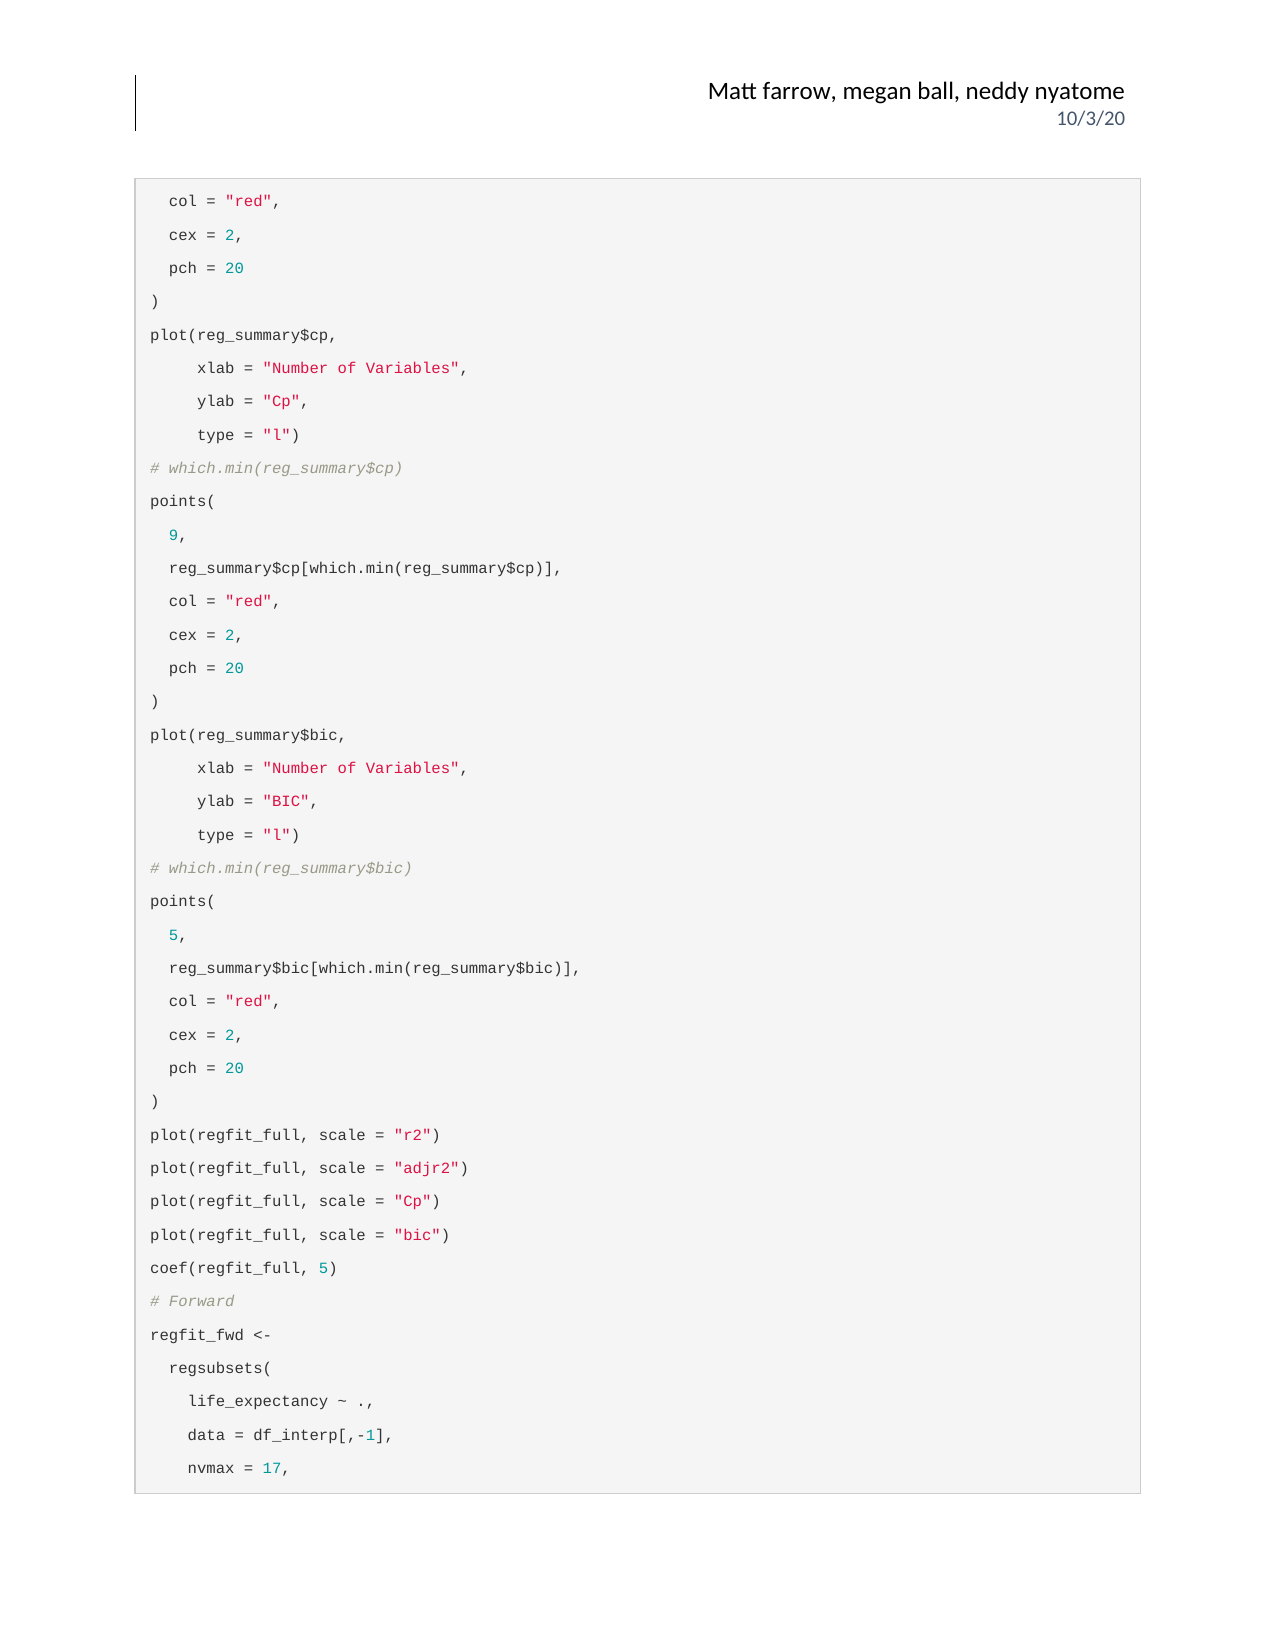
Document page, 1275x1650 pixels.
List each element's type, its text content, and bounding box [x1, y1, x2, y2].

text ) [136, 278, 1140, 311]
text points( [136, 478, 1140, 511]
text 5, [136, 911, 1140, 944]
text xlab = "Number of Variables", [136, 344, 1140, 378]
text reg_summary$bic[which.min(reg_summary$bic)], [136, 944, 1140, 978]
text col = "red", [136, 578, 1140, 611]
text regfit_fwd <- [136, 1311, 1140, 1344]
text # which.min(reg_summary$cp) [136, 444, 1140, 478]
text type = "l") [136, 811, 1140, 844]
text type = "l") [136, 411, 1140, 444]
text pch = 20 [136, 244, 1140, 278]
text plot(regfit_full, scale = "adjr2") [136, 1144, 1140, 1178]
text cex = 2, [136, 1011, 1140, 1044]
text plot(reg_summary$cp, [136, 311, 1140, 344]
text # which.min(reg_summary$bic) [136, 844, 1140, 878]
text col = "red", [136, 978, 1140, 1011]
text pch = 20 [136, 1044, 1140, 1078]
text ) [136, 678, 1140, 711]
text regsubsets( [136, 1344, 1140, 1378]
text xlab = "Number of Variables", [136, 744, 1140, 778]
text 9, [136, 511, 1140, 544]
text plot(reg_summary$bic, [136, 711, 1140, 744]
text ylab = "Cp", [136, 378, 1140, 411]
text plot(regfit_full, scale = "bic") [136, 1211, 1140, 1244]
text col = "red", [136, 179, 1140, 211]
text reg_summary$cp[which.min(reg_summary$cp)], [136, 544, 1140, 578]
text # Forward [136, 1278, 1140, 1311]
text cex = 2, [136, 211, 1140, 244]
text plot(regfit_full, scale = "Cp") [136, 1178, 1140, 1211]
text ) [136, 1078, 1140, 1111]
text points( [136, 878, 1140, 911]
text life_expectancy ~ ., [136, 1378, 1140, 1411]
text pch = 20 [136, 644, 1140, 678]
text plot(regfit_full, scale = "r2") [136, 1111, 1140, 1144]
text ylab = "BIC", [136, 778, 1140, 811]
text cex = 2, [136, 611, 1140, 644]
text coef(regfit_full, 5) [136, 1244, 1140, 1278]
text data = df_interp[,-1], [136, 1411, 1140, 1444]
text nvmax = 17, [136, 1444, 1140, 1493]
